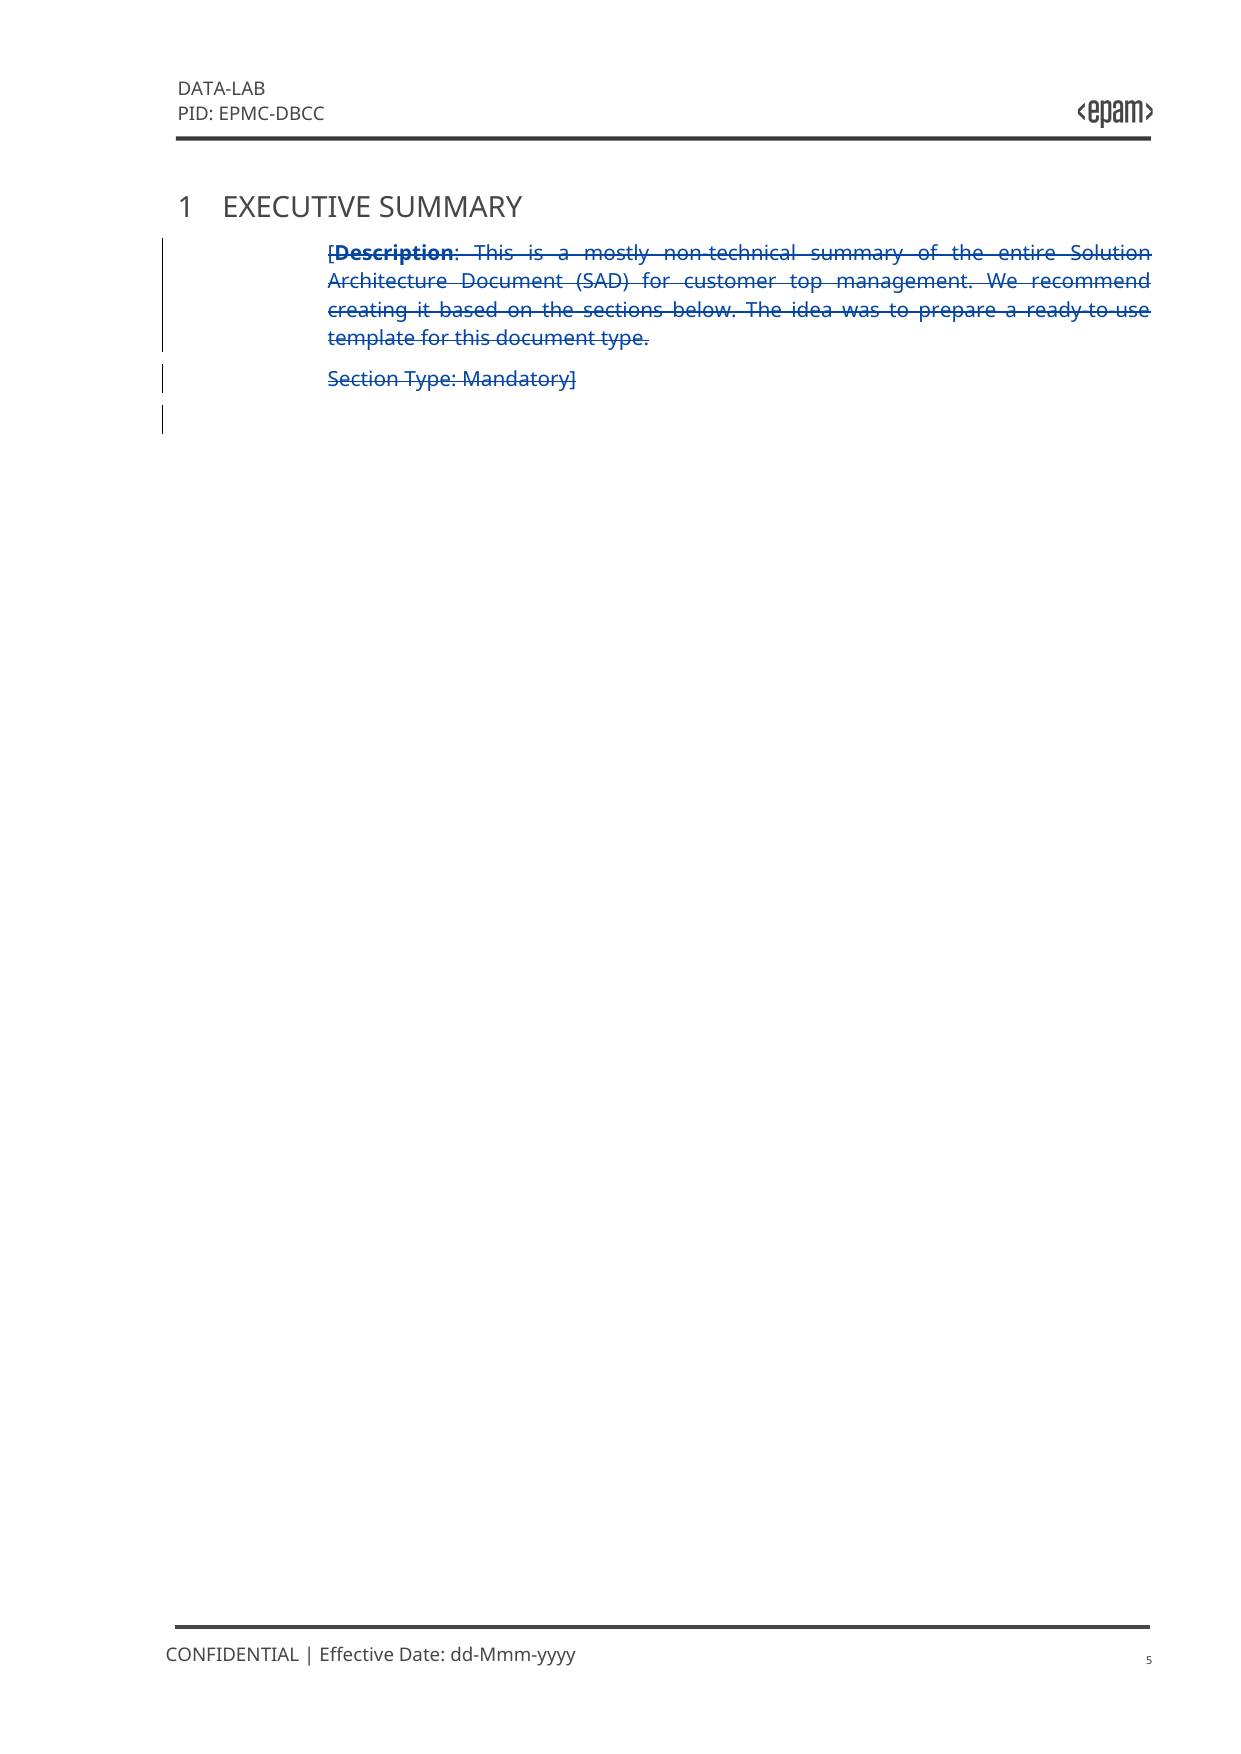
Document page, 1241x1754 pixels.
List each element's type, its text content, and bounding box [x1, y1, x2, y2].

subtitle Executive Summary [177, 186, 1152, 226]
